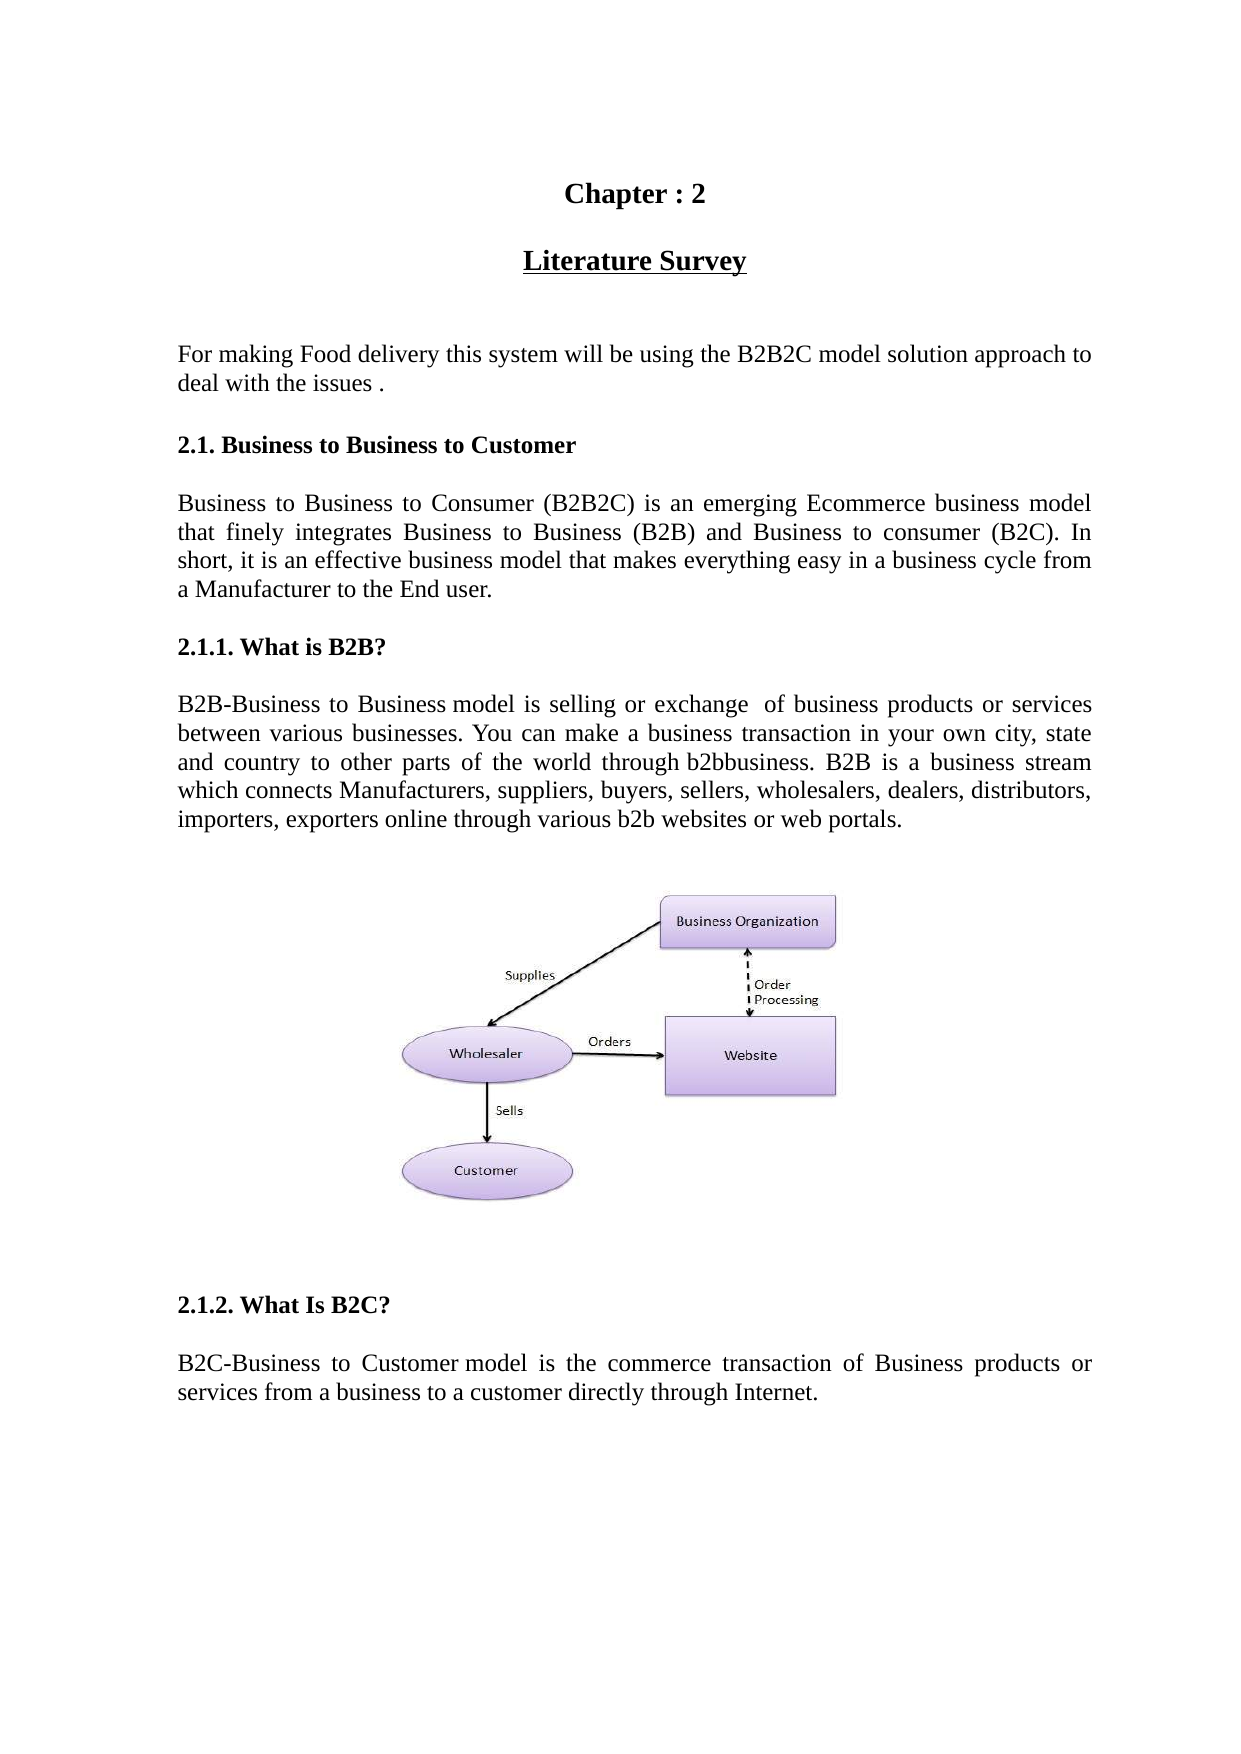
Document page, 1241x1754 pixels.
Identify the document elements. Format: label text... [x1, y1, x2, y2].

text B2C-Business to Customer model is the commerce transaction of Business products or services from a business to a customer directly through Internet. [177, 1348, 1092, 1405]
text Business to Business to Consumer (B2B2C) is an emerging Ecommerce business model that finely integrates Business to Business (B2B) and Business to consumer (B2C). In short, it is an effective business model that makes everything easy in a business cycle from a Manufacturer to the End user. [177, 488, 1092, 603]
picture [398, 890, 846, 1205]
text Literature Survey [177, 243, 1092, 277]
text For making Food delivery this system will be using the B2B2C model solution approach to deal with the issues . [177, 339, 1092, 397]
text Chapter : 2 [177, 176, 1092, 210]
text 2.1. Business to Business to Customer [177, 430, 1092, 459]
text 2.1.1. What is B2B? [177, 632, 1092, 660]
text B2B-Business to Business model is selling or exchange of business products or services between various businesses. You can make a business transaction in your own city, state and country to other parts of the world through b2bbusiness. B2B is a business stream which connects Manufacturers, suppliers, buyers, sellers, wholesalers, dealers, distributors, importers, exporters online through various b2b websites or web portals. [177, 689, 1092, 833]
text 2.1.2. What Is B2C? [177, 1290, 1092, 1319]
